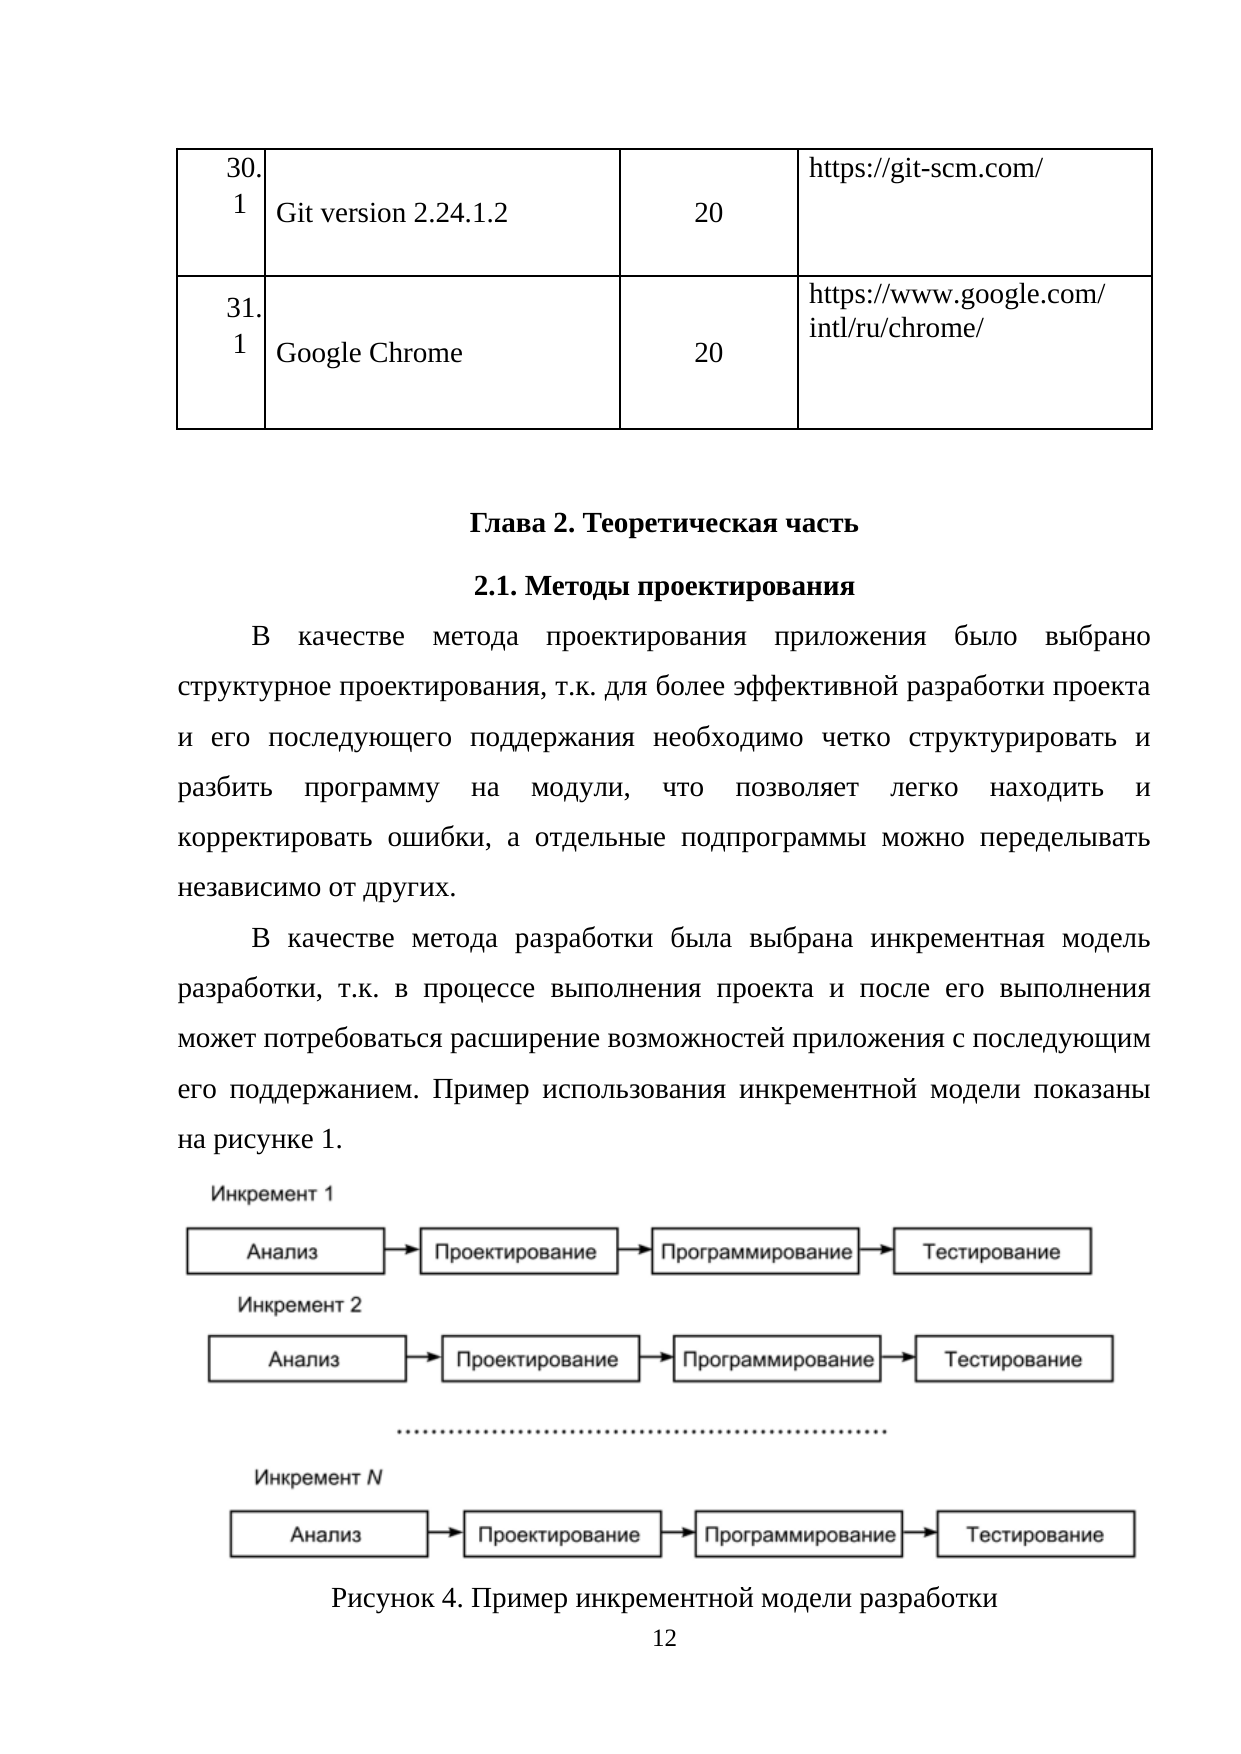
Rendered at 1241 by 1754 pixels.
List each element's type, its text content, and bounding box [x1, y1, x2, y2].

table_cell 11 [178, 277, 264, 427]
text Рисунок 4. Пример инкрементной модели разработки [177, 1580, 1152, 1613]
table_cell 10 [178, 150, 264, 274]
table_cell 20 [621, 150, 797, 274]
table_cell 20 [621, 277, 797, 427]
picture [177, 1171, 1152, 1566]
table_cell Git version 2.24.1.2 [266, 150, 619, 274]
table_cell https://git-scm.com/ [799, 150, 1151, 274]
text В качестве метода проектирования приложения было выбрано структурное проектирования, т.к. для более эффективной разработки проекта и его последующего поддержания необходимо четко структурировать и разбить программу на модули, что позволяет легко находить и корректировать ошибки, а отдельные подпрограммы можно переделывать независимо от других. [177, 618, 1152, 903]
subtitle Глава 2. Теоретическая часть [177, 505, 1152, 538]
table_cell Google Chrome [266, 277, 619, 427]
table_cell https://www.google.com/intl/ru/chrome/ [799, 277, 1151, 427]
subtitle 2.1. Методы проектирования [177, 568, 1152, 601]
text В качестве метода разработки была выбрана инкрементная модель разработки, т.к. в процессе выполнения проекта и после его выполнения может потребоваться расширение возможностей приложения с последующим его поддержанием. Пример использования инкрементной модели показаны на рисунке 1. [177, 920, 1152, 1155]
